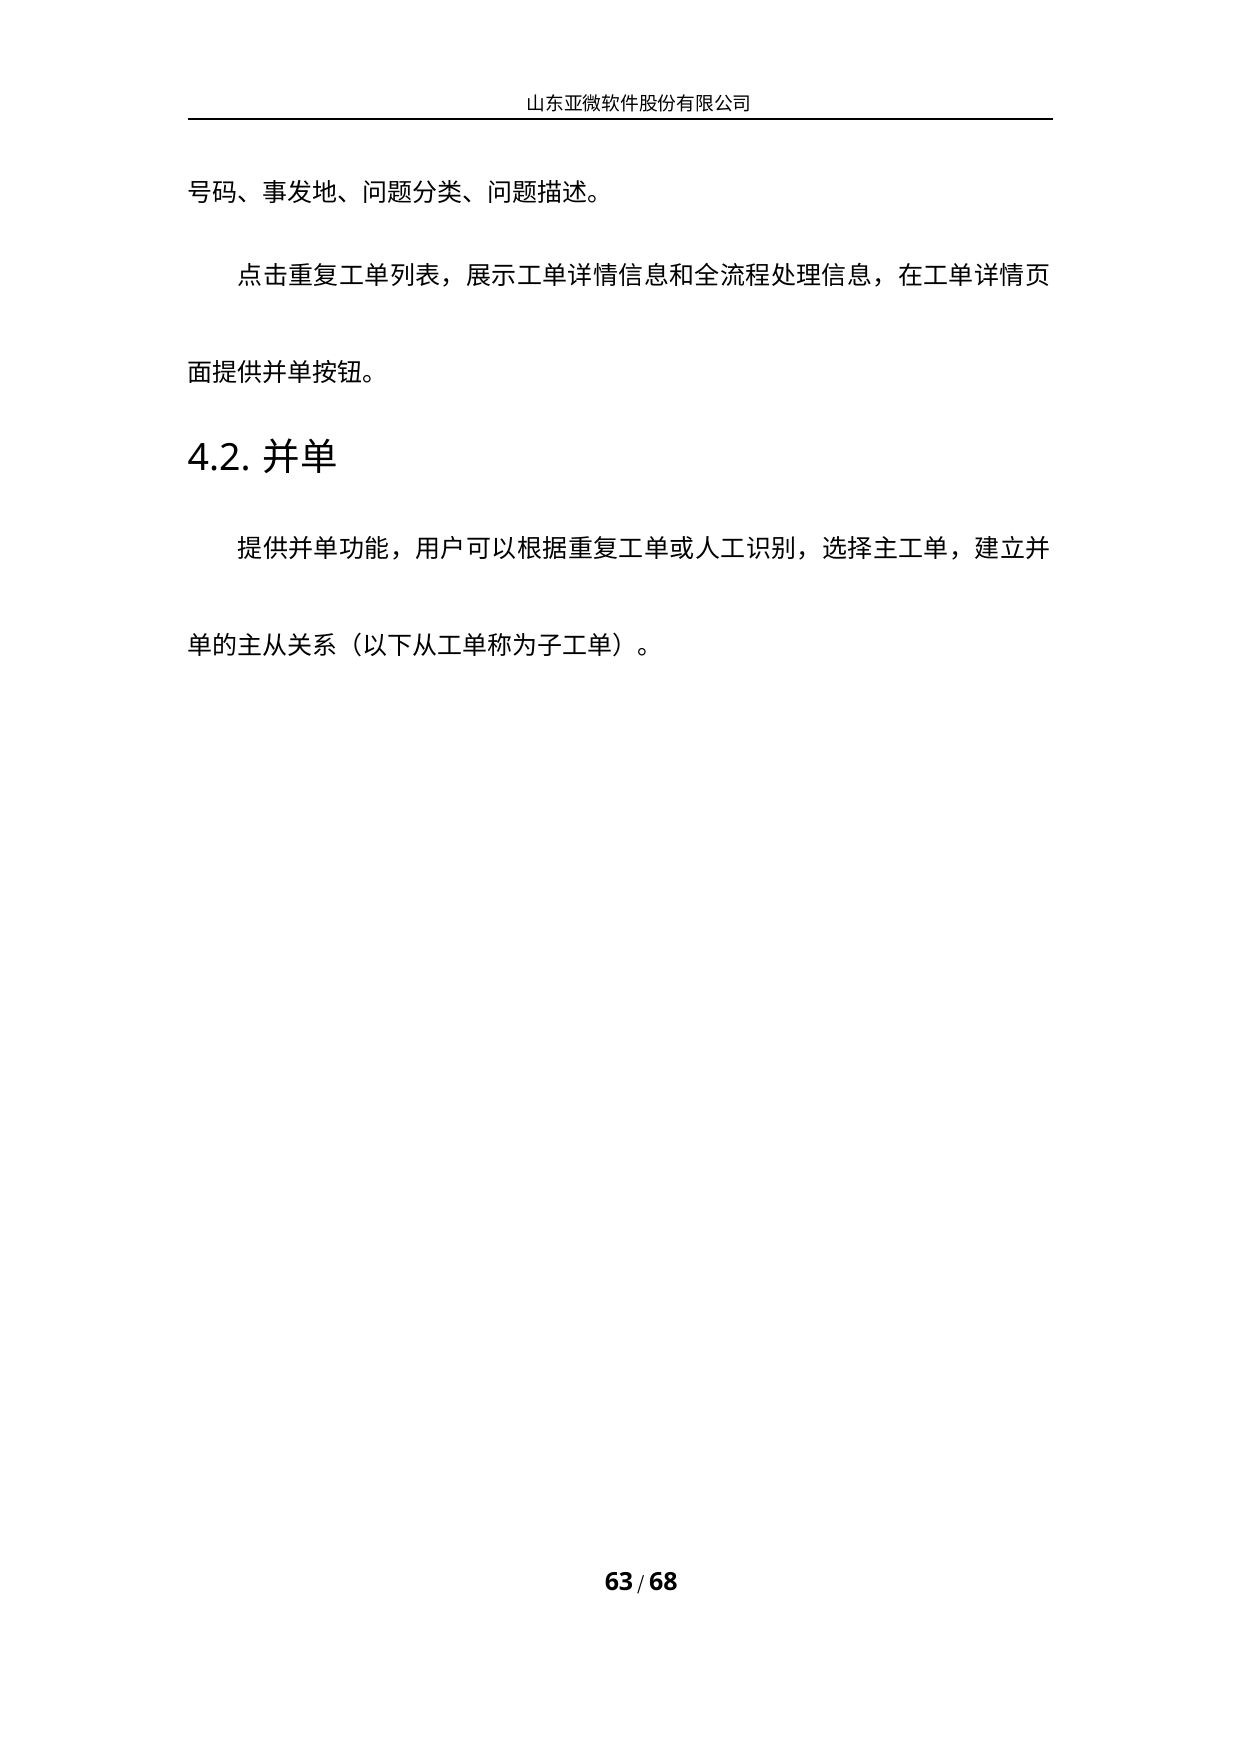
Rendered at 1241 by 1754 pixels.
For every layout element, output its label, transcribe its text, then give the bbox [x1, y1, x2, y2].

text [187, 158, 1053, 223]
text 提供并单功能，用户可以根据重复工单或人工识别，选择主工单，建立并单的主从关系（以下从工单称为子工单）。 [187, 514, 1053, 676]
list 并单 [187, 422, 1053, 487]
text 点击重复工单列表，展示工单详情信息和全流程处理信息，在工单详情页面提供并单按钮。 [187, 241, 1053, 403]
